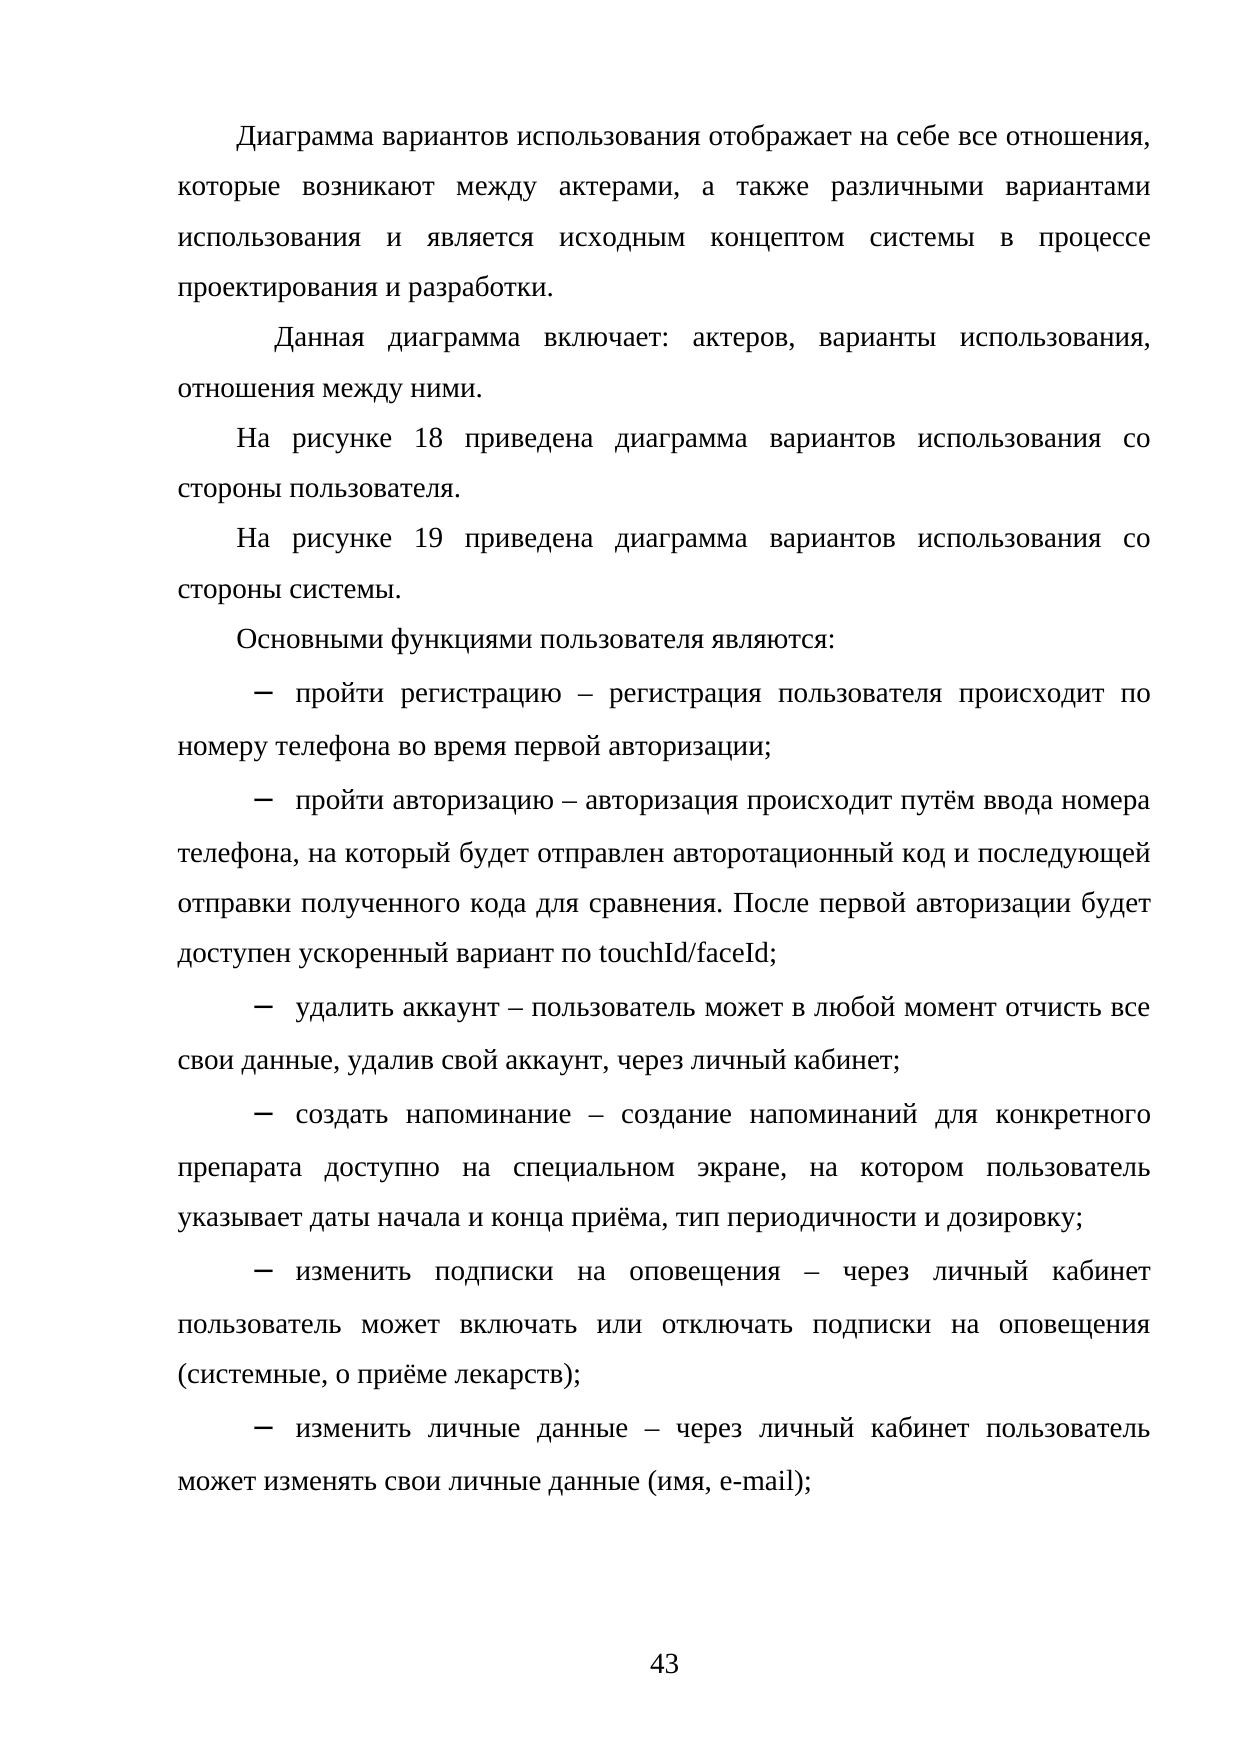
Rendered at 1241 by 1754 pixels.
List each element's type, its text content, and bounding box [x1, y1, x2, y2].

text На рисунке 19 приведена диаграмма вариантов использования со стороны системы. [177, 521, 1152, 604]
text На рисунке 18 приведена диаграмма вариантов использования со стороны пользователя. [177, 420, 1152, 504]
list пройти авторизацию – авторизация происходит путём ввода номера телефона, на который будет отправлен авторотационный код и последующей отправки полученного кода для сравнения. После первой авторизации будет доступен ускоренный вариант по touchId/faceId; [177, 778, 1152, 969]
list создать напоминание – создание напоминаний для конкретного препарата доступно на специальном экране, на котором пользователь указывает даты начала и конца приёма, тип периодичности и дозировку; [177, 1092, 1152, 1233]
list изменить личные данные – через личный кабинет пользователь может изменять свои личные данные (имя, e-mail); [177, 1407, 1152, 1497]
list изменить подписки на оповещения – через личный кабинет пользователь может включать или отключать подписки на оповещения (системные, о приёме лекарств); [177, 1249, 1152, 1390]
text Данная диаграмма включает: актеров, варианты использования, отношения между ними. [177, 319, 1152, 403]
text Основными функциями пользователя являются: [177, 621, 1152, 655]
list пройти регистрацию – регистрация пользователя происходит по номеру телефона во время первой авторизации; [177, 672, 1152, 762]
list удалить аккаунт – пользователь может в любой момент отчисть все свои данные, удалив свой аккаунт, через личный кабинет; [177, 986, 1152, 1076]
text Диаграмма вариантов использования отображает на себе все отношения, которые возникают между актерами, а также различными вариантами использования и является исходным концептом системы в процессе проектирования и разработки. [177, 118, 1152, 303]
